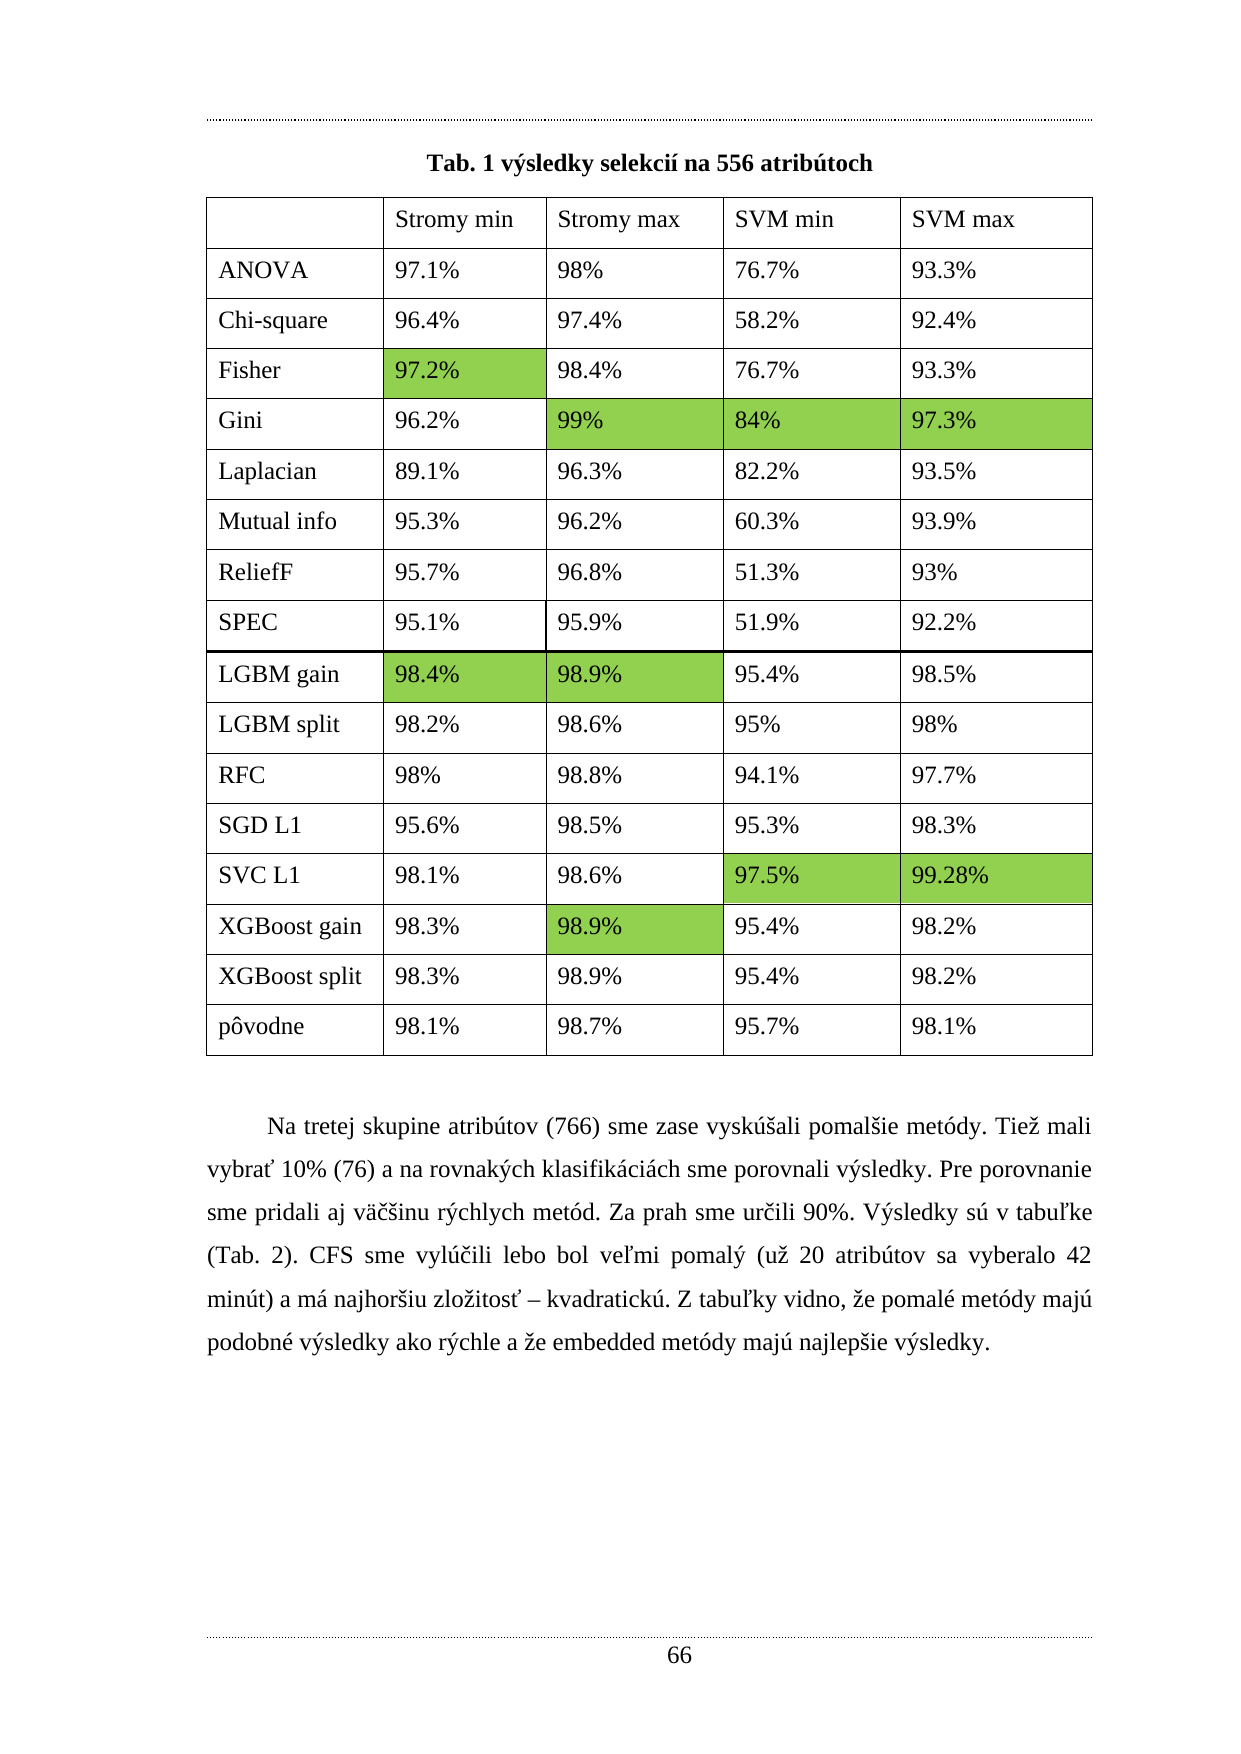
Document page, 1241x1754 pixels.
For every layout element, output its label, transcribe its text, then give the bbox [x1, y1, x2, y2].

table_cell 89.1% [384, 450, 546, 499]
table_cell 99.28% [901, 854, 1092, 903]
table_cell 95.3% [724, 804, 900, 853]
table_cell 95.4% [724, 653, 900, 702]
table_cell 98.2% [384, 703, 546, 753]
table_cell 58.2% [724, 299, 900, 348]
table_cell 98.2% [901, 955, 1092, 1004]
table_cell 92.2% [901, 601, 1092, 650]
table_cell 51.3% [724, 550, 900, 599]
table_cell 84% [724, 399, 900, 449]
table_header [207, 198, 383, 247]
table_cell 98.3% [384, 905, 546, 954]
table_cell 95.7% [724, 1005, 900, 1054]
table_cell 96.8% [547, 550, 723, 599]
table_cell 96.2% [384, 399, 546, 449]
table_cell 95.9% [547, 601, 723, 650]
table_cell 98.9% [547, 905, 723, 954]
table_cell 93.5% [901, 450, 1092, 499]
table_cell 98.1% [901, 1005, 1092, 1054]
table_cell 98% [901, 703, 1092, 753]
table_cell 94.1% [724, 754, 900, 803]
table_cell 98.4% [384, 653, 546, 702]
table_cell 98.6% [547, 854, 723, 903]
table_cell 97.5% [724, 854, 900, 903]
table_cell 82.2% [724, 450, 900, 499]
table_cell SPEC [207, 601, 383, 650]
table_cell Mutual info [207, 500, 383, 549]
table_cell 98.5% [547, 804, 723, 853]
table_cell 95.4% [724, 955, 900, 1004]
text Na tretej skupine atribútov (766) sme zase vyskúšali pomalšie metódy. Tiež mali vybrať 10% (76) a na rovnakých klasifikáciách sme porovnali výsledky. Pre porovnanie sme pridali aj väčšinu rýchlych metód. Za prah sme určili 90%. Výsledky sú v tabuľke (Tab. 2). CFS sme vylúčili lebo bol veľmi pomalý (už 20 atribútov sa vyberalo 42 minút) a má najhoršiu zložitosť – kvadratickú. Z tabuľky vidno, že pomalé metódy majú podobné výsledky ako rýchle a že embedded metódy majú najlepšie výsledky. [207, 1111, 1092, 1356]
table_cell Gini [207, 399, 383, 449]
table_cell 96.4% [384, 299, 546, 348]
table_cell 51.9% [724, 601, 900, 650]
table_cell 96.3% [547, 450, 723, 499]
table_cell 95.7% [384, 550, 546, 599]
table_cell ANOVA [207, 249, 383, 298]
table_cell XGBoost split [207, 955, 383, 1004]
table_cell 98.8% [547, 754, 723, 803]
table_cell 98% [384, 754, 546, 803]
table_header Stromy min [384, 198, 546, 247]
table_cell 95% [724, 703, 900, 753]
table_cell 99% [547, 399, 723, 449]
table_cell ReliefF [207, 550, 383, 599]
table_cell 98.3% [384, 955, 546, 1004]
table_cell 76.7% [724, 349, 900, 398]
table_cell 93.3% [901, 349, 1092, 398]
table_cell 98.3% [901, 804, 1092, 853]
table_cell 97.3% [901, 399, 1092, 449]
text Tab. 1 výsledky selekcií na 556 atribútoch [207, 148, 1092, 176]
table_cell 93% [901, 550, 1092, 599]
table_cell Chi-square [207, 299, 383, 348]
table_cell pôvodne [207, 1005, 383, 1054]
table_cell Laplacian [207, 450, 383, 499]
table_cell LGBM gain [207, 653, 383, 702]
table_cell 97.1% [384, 249, 546, 298]
table_cell 98.7% [547, 1005, 723, 1054]
table_cell 95.6% [384, 804, 546, 853]
table_cell Fisher [207, 349, 383, 398]
table_cell 97.2% [384, 349, 546, 398]
table_cell SGD L1 [207, 804, 383, 853]
table_cell 98.2% [901, 905, 1092, 954]
table_cell 76.7% [724, 249, 900, 298]
table_cell 92.4% [901, 299, 1092, 348]
table_cell 96.2% [547, 500, 723, 549]
table_cell SVC L1 [207, 854, 383, 903]
table_cell 95.4% [724, 905, 900, 954]
table_cell 98.9% [547, 955, 723, 1004]
table_cell 98.9% [547, 653, 723, 702]
table_cell XGBoost gain [207, 905, 383, 954]
table_cell 93.9% [901, 500, 1092, 549]
table_cell 97.7% [901, 754, 1092, 803]
table_cell 98.1% [384, 1005, 546, 1054]
table_cell 98.4% [547, 349, 723, 398]
table_header SVM min [724, 198, 900, 247]
table_cell 97.4% [547, 299, 723, 348]
table_header SVM max [901, 198, 1092, 247]
table_cell 95.3% [384, 500, 546, 549]
table_cell 98.6% [547, 703, 723, 753]
table_cell 95.1% [384, 601, 545, 650]
table_cell 98.1% [384, 854, 546, 903]
table_cell RFC [207, 754, 383, 803]
table_cell 98.5% [901, 653, 1092, 702]
table_cell 93.3% [901, 249, 1092, 298]
table_cell 98% [547, 249, 723, 298]
table_cell 60.3% [724, 500, 900, 549]
table_cell LGBM split [207, 703, 383, 753]
table_header Stromy max [547, 198, 723, 247]
